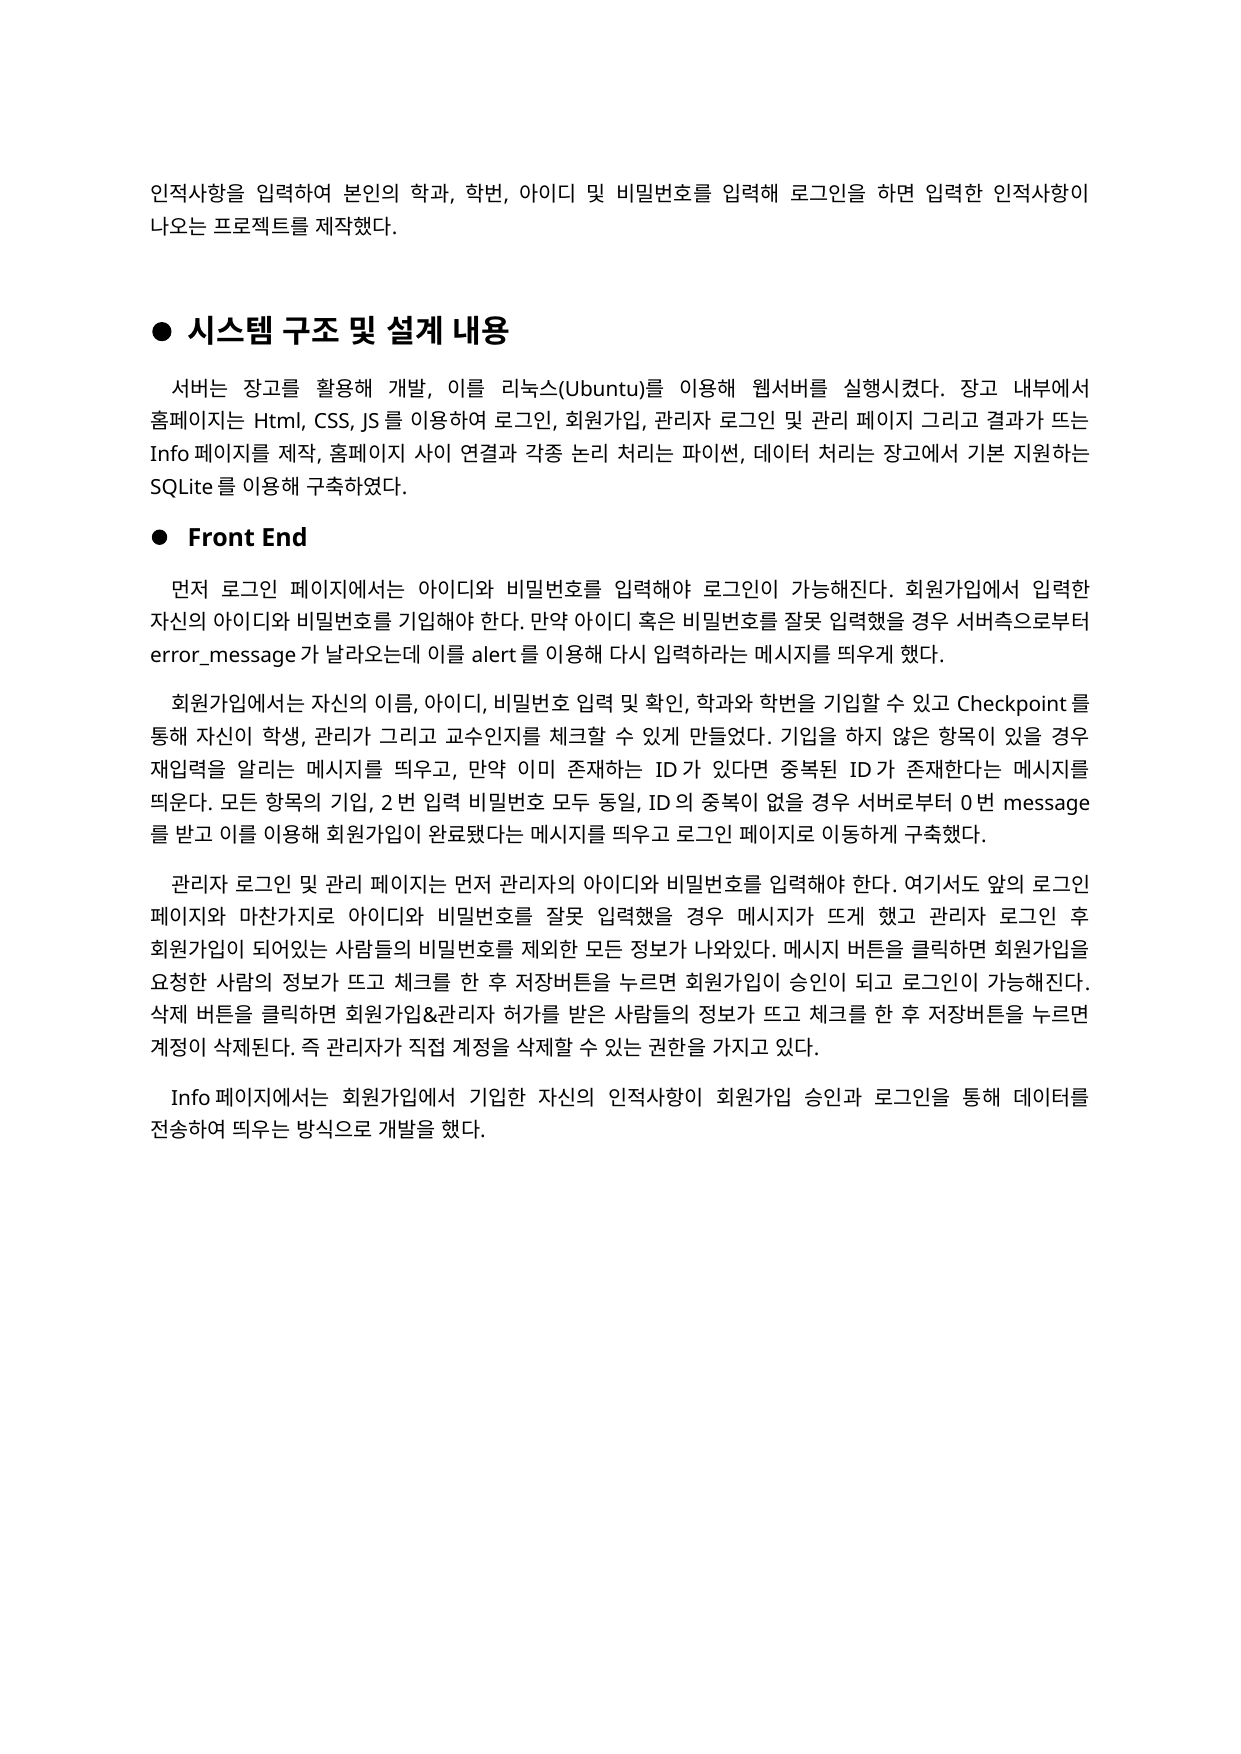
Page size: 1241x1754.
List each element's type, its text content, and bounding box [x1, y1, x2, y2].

text 회원가입에서는 자신의 이름, 아이디, 비밀번호 입력 및 확인, 학과와 학번을 기입할 수 있고 Checkpoint를 통해 자신이 학생, 관리가 그리고 교수인지를 체크할 수 있게 만들었다. 기입을 하지 않은 항목이 있을 경우 재입력을 알리는 메시지를 띄우고, 만약 이미 존재하는 ID가 있다면 중복된 ID가 존재한다는 메시지를 띄운다. 모든 항목의 기입, 2번 입력 비밀번호 모두 동일, ID의 중복이 없을 경우 서버로부터 0번 message를 받고 이를 이용해 회원가입이 완료됐다는 메시지를 띄우고 로그인 페이지로 이동하게 구축했다. [150, 688, 1090, 849]
list 시스템 구조 및 설계 내용 [150, 307, 1090, 352]
text Info페이지에서는 회원가입에서 기입한 자신의 인적사항이 회원가입 승인과 로그인을 통해 데이터를 전송하여 띄우는 방식으로 개발을 했다. [150, 1081, 1090, 1144]
text 서버는 장고를 활용해 개발, 이를 리눅스(Ubuntu)를 이용해 웹서버를 실행시켰다. 장고 내부에서 홈페이지는 Html, CSS, JS를 이용하여 로그인, 회원가입, 관리자 로그인 및 관리 페이지 그리고 결과가 뜨는 Info페이지를 제작, 홈페이지 사이 연결과 각종 논리 처리는 파이썬, 데이터 처리는 장고에서 기본 지원하는 SQLite를 이용해 구축하였다. [150, 372, 1090, 500]
text 관리자 로그인 및 관리 페이지는 먼저 관리자의 아이디와 비밀번호를 입력해야 한다. 여기서도 앞의 로그인 페이지와 마찬가지로 아이디와 비밀번호를 잘못 입력했을 경우 메시지가 뜨게 했고 관리자 로그인 후 회원가입이 되어있는 사람들의 비밀번호를 제외한 모든 정보가 나와있다. 메시지 버튼을 클릭하면 회원가입을 요청한 사람의 정보가 뜨고 체크를 한 후 저장버튼을 누르면 회원가입이 승인이 되고 로그인이 가능해진다. 삭제 버튼을 클릭하면 회원가입&관리자 허가를 받은 사람들의 정보가 뜨고 체크를 한 후 저장버튼을 누르면 계정이 삭제된다. 즉 관리자가 직접 계정을 삭제할 수 있는 권한을 가지고 있다. [150, 868, 1090, 1062]
list Front End [150, 519, 1090, 553]
text 먼저 로그인 페이지에서는 아이디와 비밀번호를 입력해야 로그인이 가능해진다. 회원가입에서 입력한 자신의 아이디와 비밀번호를 기입해야 한다. 만약 아이디 혹은 비밀번호를 잘못 입력했을 경우 서버측으로부터 error_message가 날라오는데 이를 alert를 이용해 다시 입력하라는 메시지를 띄우게 했다. [150, 573, 1090, 669]
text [150, 177, 1090, 240]
